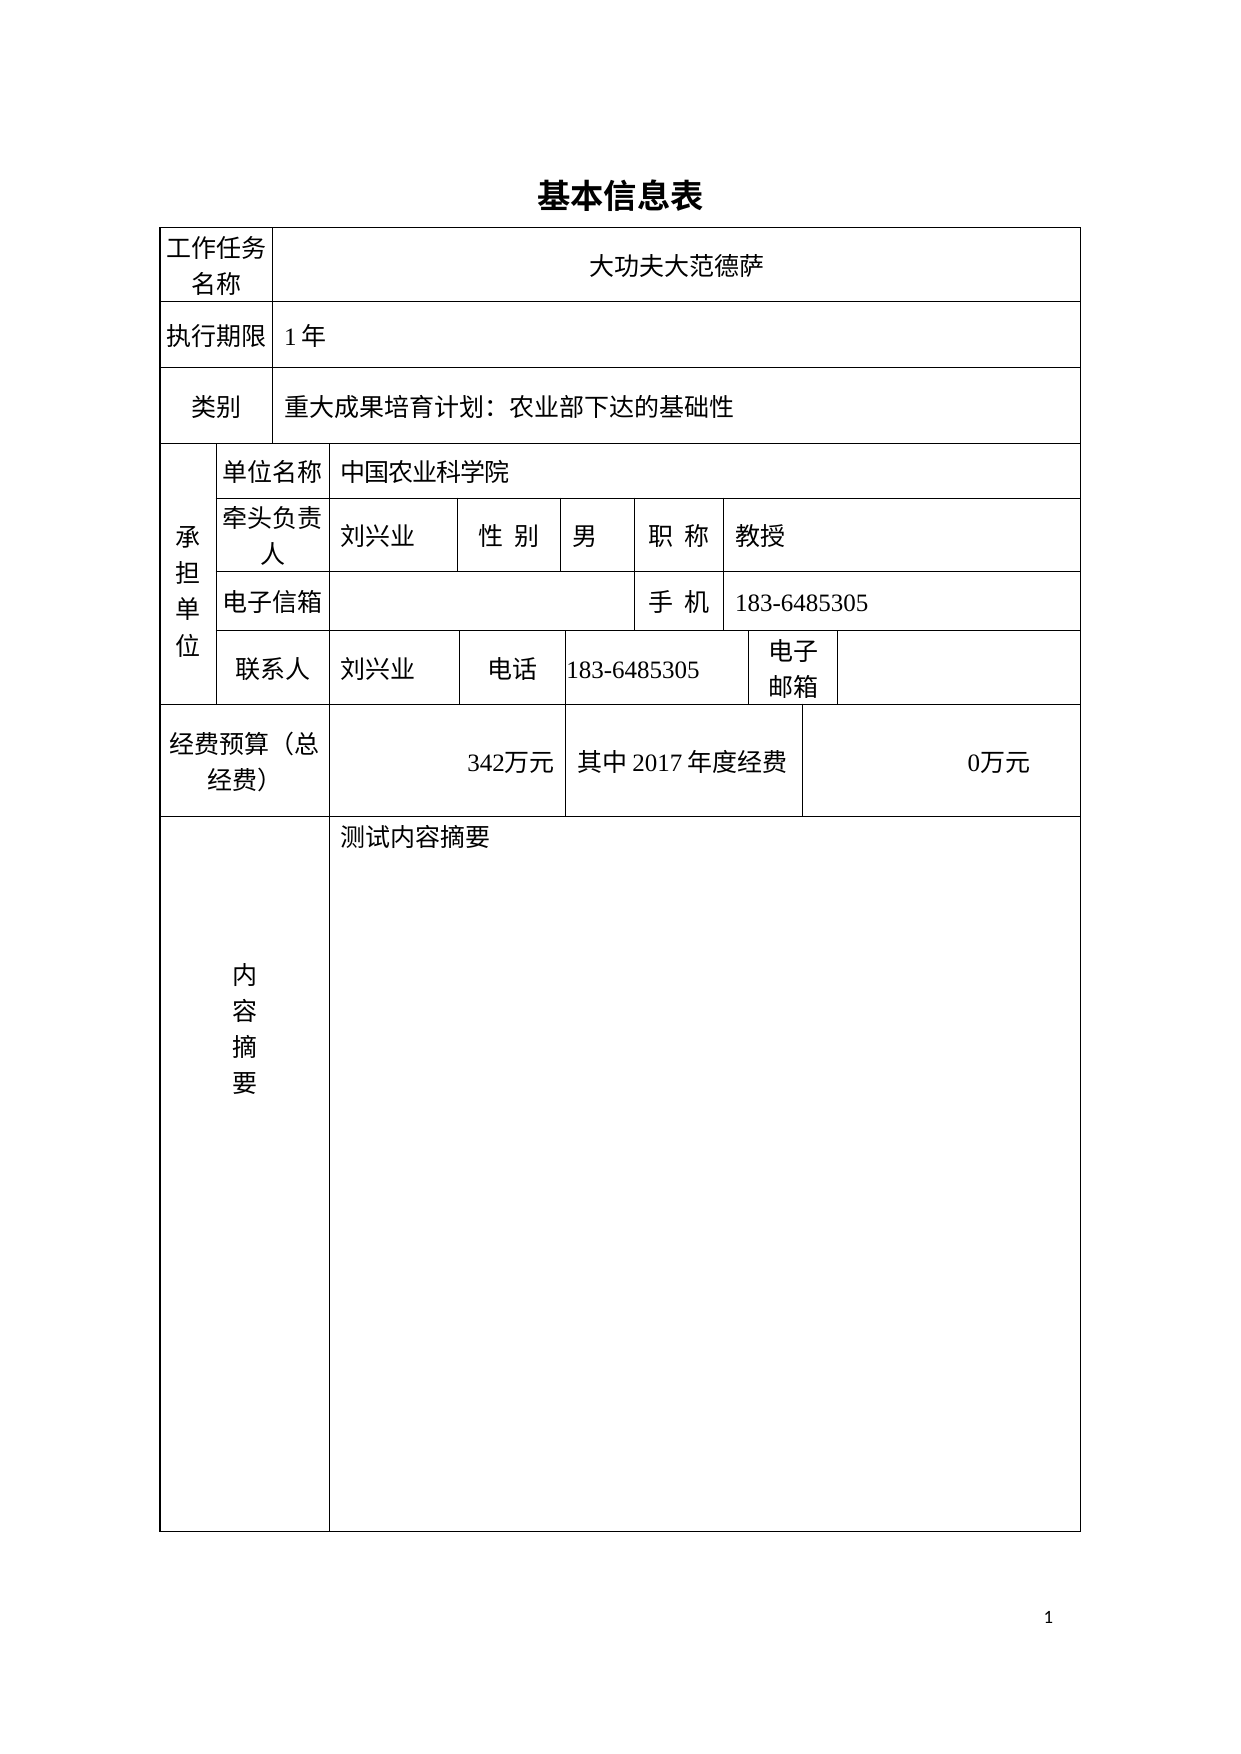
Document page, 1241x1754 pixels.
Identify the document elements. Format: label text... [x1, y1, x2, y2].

table_cell 类别 [161, 368, 272, 443]
table_cell 183-6485305 [724, 572, 1080, 630]
table_cell 单位名称 [217, 444, 329, 497]
table_cell 手 机 [635, 572, 723, 630]
table_cell 男 [561, 499, 634, 571]
table_cell 承 担 单 位 [161, 444, 216, 703]
table_cell 内 容 摘 要 [161, 817, 329, 1531]
table_cell 342万元 [330, 705, 565, 816]
table_cell 刘兴业 [330, 631, 459, 703]
table_cell 测试内容摘要 [330, 817, 1080, 1531]
table_cell 执行期限 [161, 302, 272, 367]
table_cell 0万元 [803, 705, 1080, 816]
table_cell 职 称 [635, 499, 723, 571]
table_cell 性 别 [458, 499, 560, 571]
table_header 工作任务名称 [161, 228, 272, 301]
table_cell 教授 [724, 499, 1080, 571]
table_header 大功夫大范德萨 [273, 228, 1080, 301]
table_cell 183-6485305 [566, 631, 748, 703]
table_cell 其中2017年度经费 [566, 705, 802, 816]
table_cell 重大成果培育计划：农业部下达的基础性 [273, 368, 1080, 443]
table_cell 经费预算（总经费） [161, 705, 329, 816]
table_cell 1年 [273, 302, 1080, 367]
table_cell 联系人 [217, 631, 329, 703]
table_cell 电子信箱 [217, 572, 329, 630]
text 基本信息表 [187, 162, 1053, 227]
table_cell 电话 [460, 631, 565, 703]
table_cell [330, 572, 634, 630]
table_cell 刘兴业 [330, 499, 457, 571]
table_cell [838, 631, 1080, 703]
table_cell 电子邮箱 [749, 631, 837, 703]
table_cell 中国农业科学院 [330, 444, 1080, 497]
table_cell 牵头负责人 [217, 499, 329, 571]
